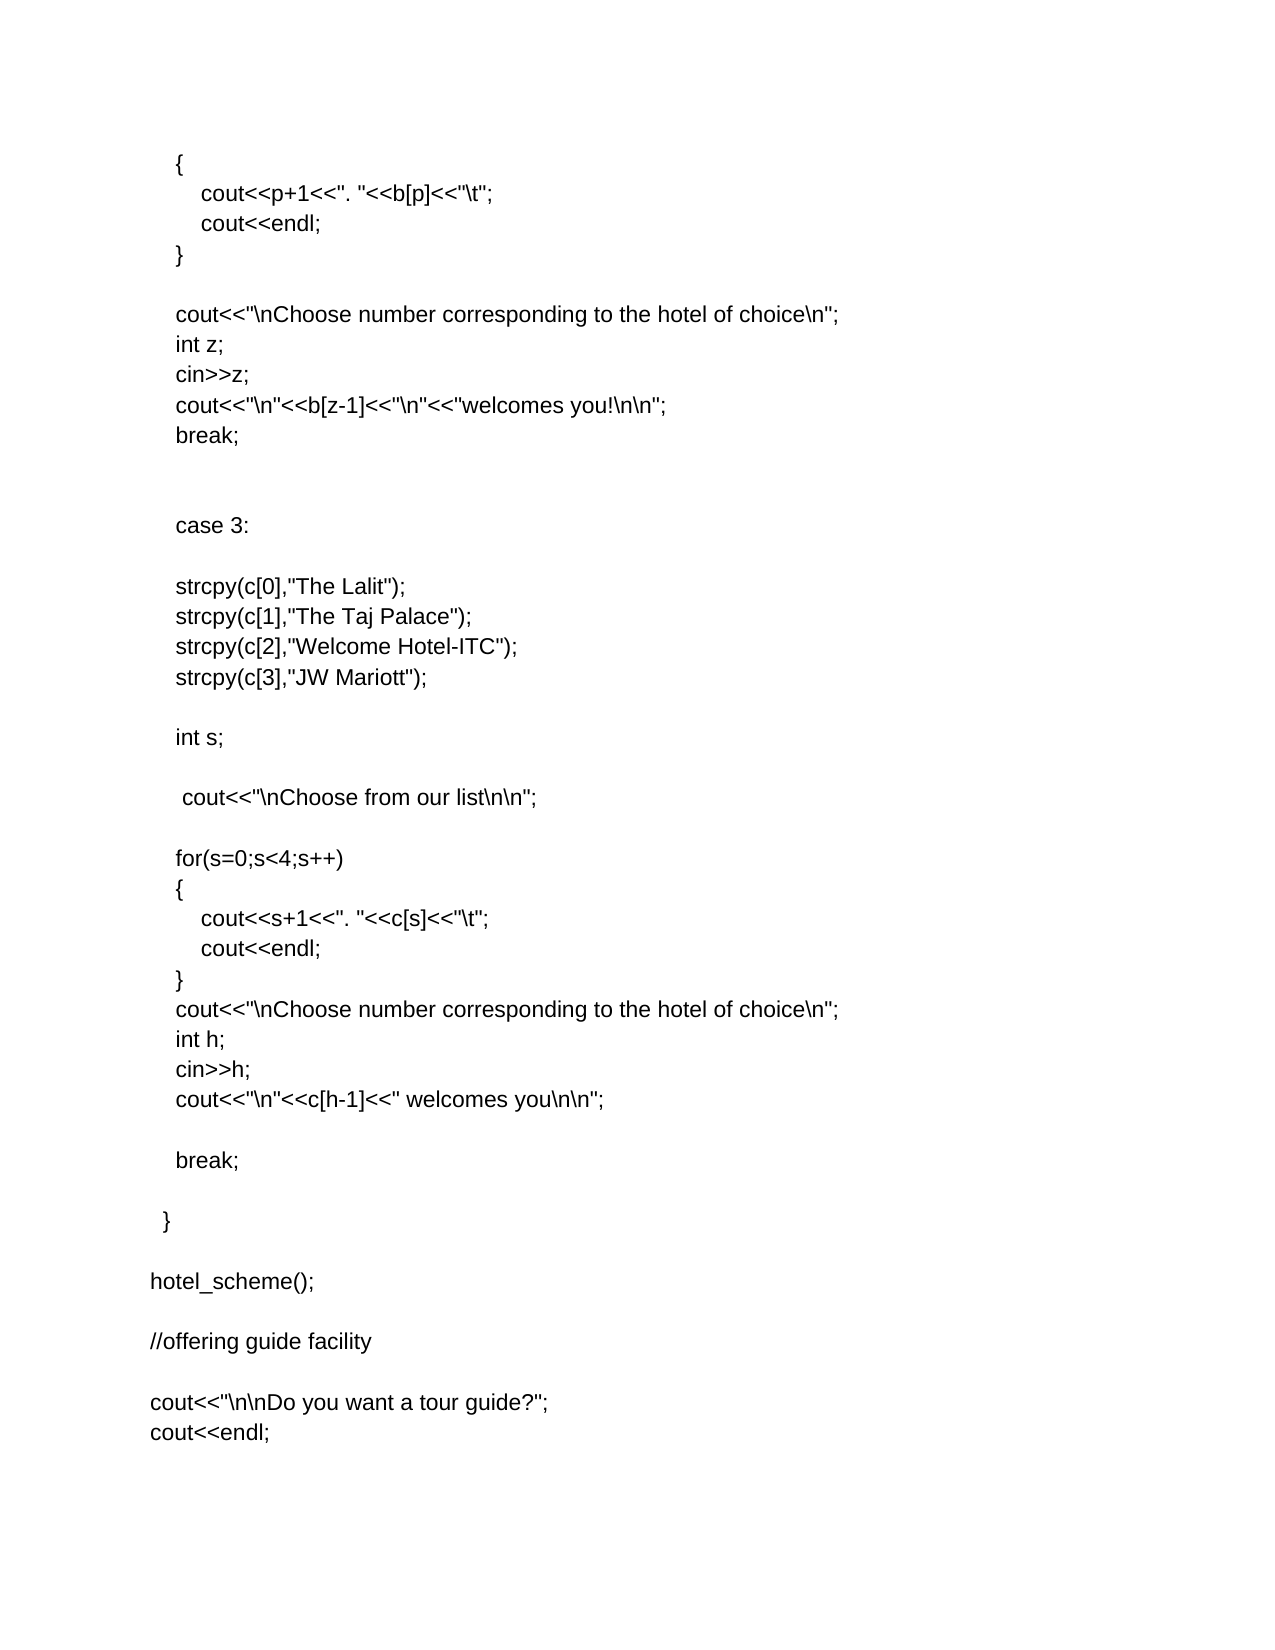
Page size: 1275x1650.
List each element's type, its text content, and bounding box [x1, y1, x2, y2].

text { [150, 150, 1125, 176]
text break; [150, 422, 1125, 448]
text cout<<endl; [150, 935, 1125, 962]
text strcpy(c[2],"Welcome Hotel-ITC"); [150, 633, 1125, 660]
text cout<<"\nChoose number corresponding to the hotel of choice\n"; [150, 996, 1125, 1022]
text cout<<"\nChoose from our list\n\n"; [150, 784, 1125, 811]
text cout<<p+1<<". "<<b[p]<<"\t"; [150, 180, 1125, 207]
text } [150, 241, 1125, 267]
text cout<<endl; [150, 210, 1125, 237]
text int z; [150, 331, 1125, 358]
text strcpy(c[0],"The Lalit"); [150, 573, 1125, 599]
text } [150, 1207, 1125, 1234]
text cout<<s+1<<". "<<c[s]<<"\t"; [150, 905, 1125, 932]
text cout<<"\n\nDo you want a tour guide?"; [150, 1388, 1125, 1415]
text } [150, 966, 1125, 992]
text break; [150, 1147, 1125, 1173]
text for(s=0;s<4;s++) [150, 845, 1125, 871]
text cin>>z; [150, 361, 1125, 388]
text int s; [150, 724, 1125, 750]
text cout<<"\nChoose number corresponding to the hotel of choice\n"; [150, 301, 1125, 327]
text cout<<endl; [150, 1419, 1125, 1445]
text //offering guide facility [150, 1328, 1125, 1354]
text cout<<"\n"<<b[z-1]<<"\n"<<"welcomes you!\n\n"; [150, 392, 1125, 418]
text int h; [150, 1026, 1125, 1052]
text { [150, 875, 1125, 901]
text strcpy(c[1],"The Taj Palace"); [150, 603, 1125, 629]
text cin>>h; [150, 1056, 1125, 1083]
text strcpy(c[3],"JW Mariott"); [150, 663, 1125, 690]
text case 3: [150, 512, 1125, 539]
text hotel_scheme(); [150, 1268, 1125, 1294]
text cout<<"\n"<<c[h-1]<<" welcomes you\n\n"; [150, 1086, 1125, 1113]
